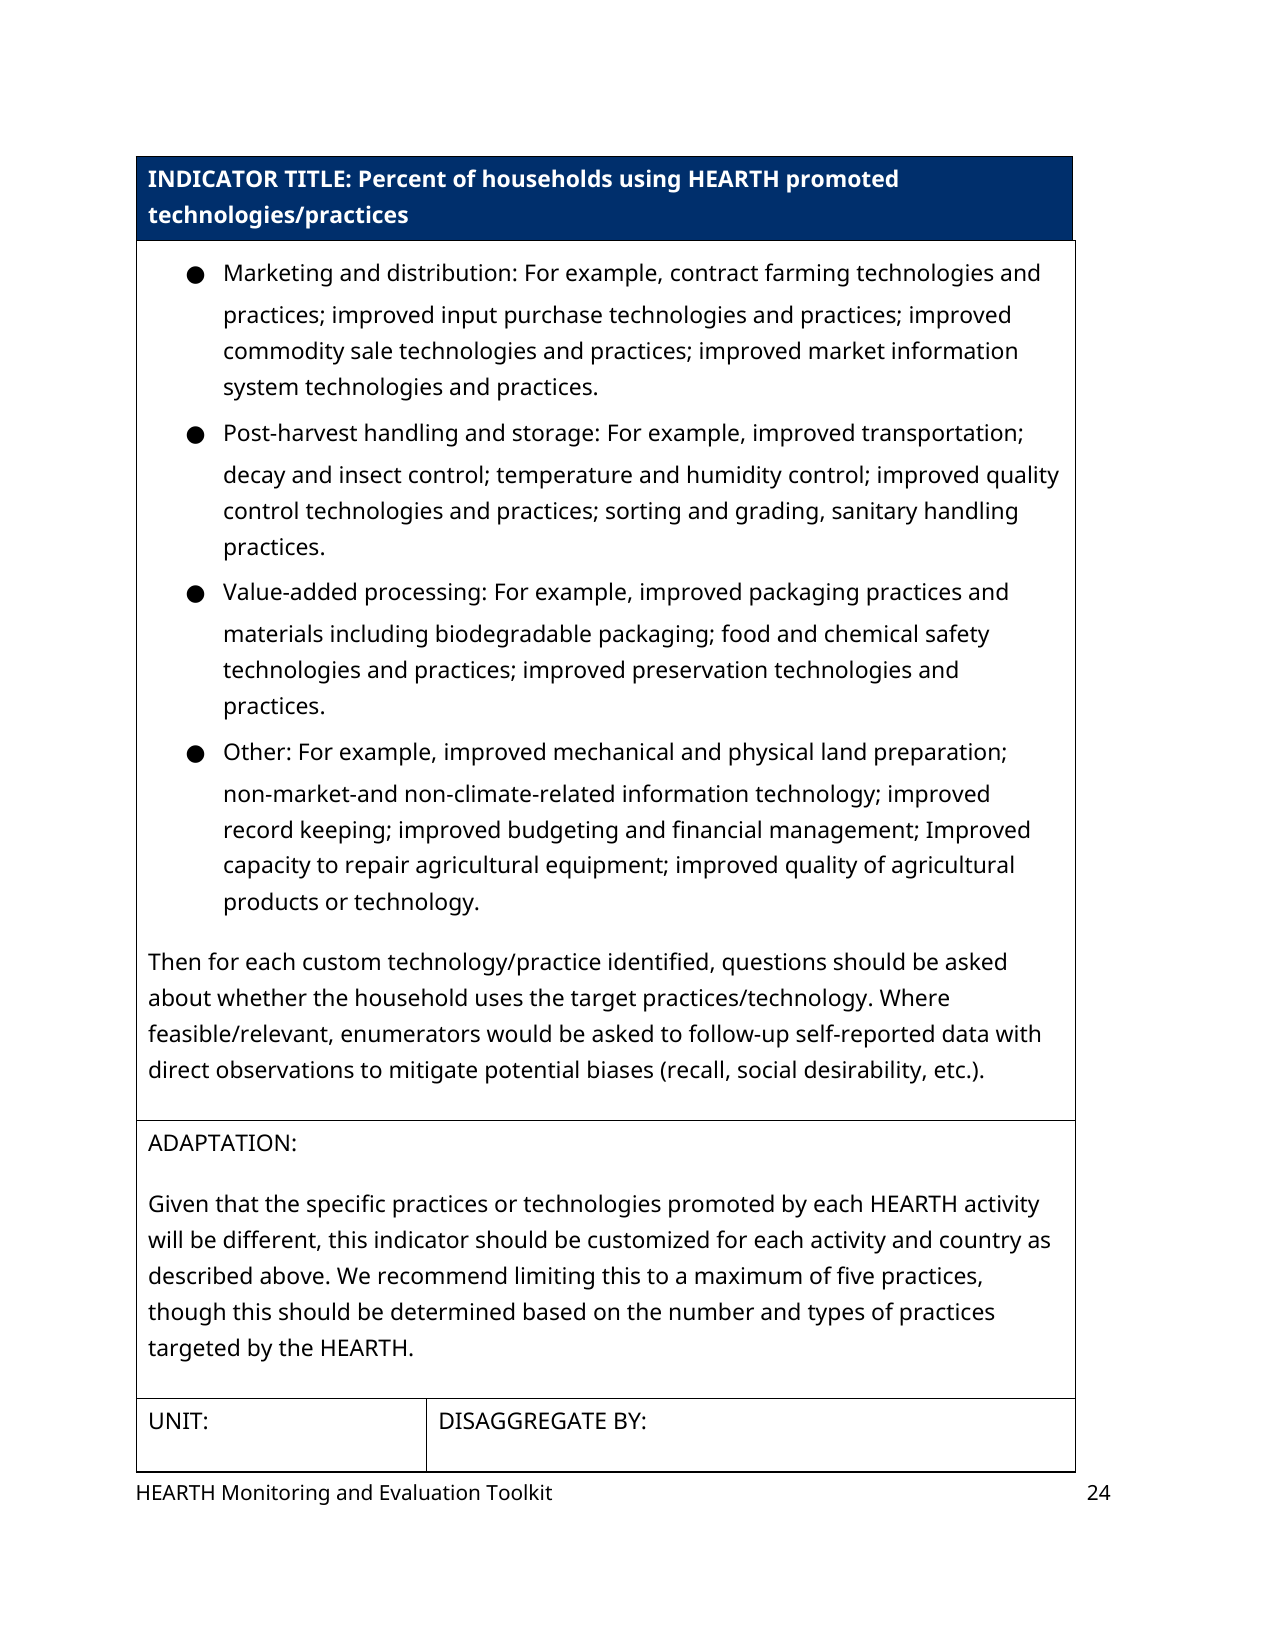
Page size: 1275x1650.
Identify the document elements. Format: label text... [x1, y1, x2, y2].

table_header INDICATOR TITLE: Percent of households using HEARTH promoted technologies/practices [137, 157, 1072, 240]
table_cell UNIT: Percent [137, 1399, 426, 1471]
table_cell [427, 1399, 1075, 1471]
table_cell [137, 241, 1075, 1120]
table_cell ADAPTATION: Given that the specific practices or technologies promoted by each HEARTH activity will be different, this indicator should be customized for each activity and country as described above. We recommend limiting this to a maximum of five practices, though this should be determined based on the number and types of practices targeted by the HEARTH. [137, 1121, 1075, 1398]
